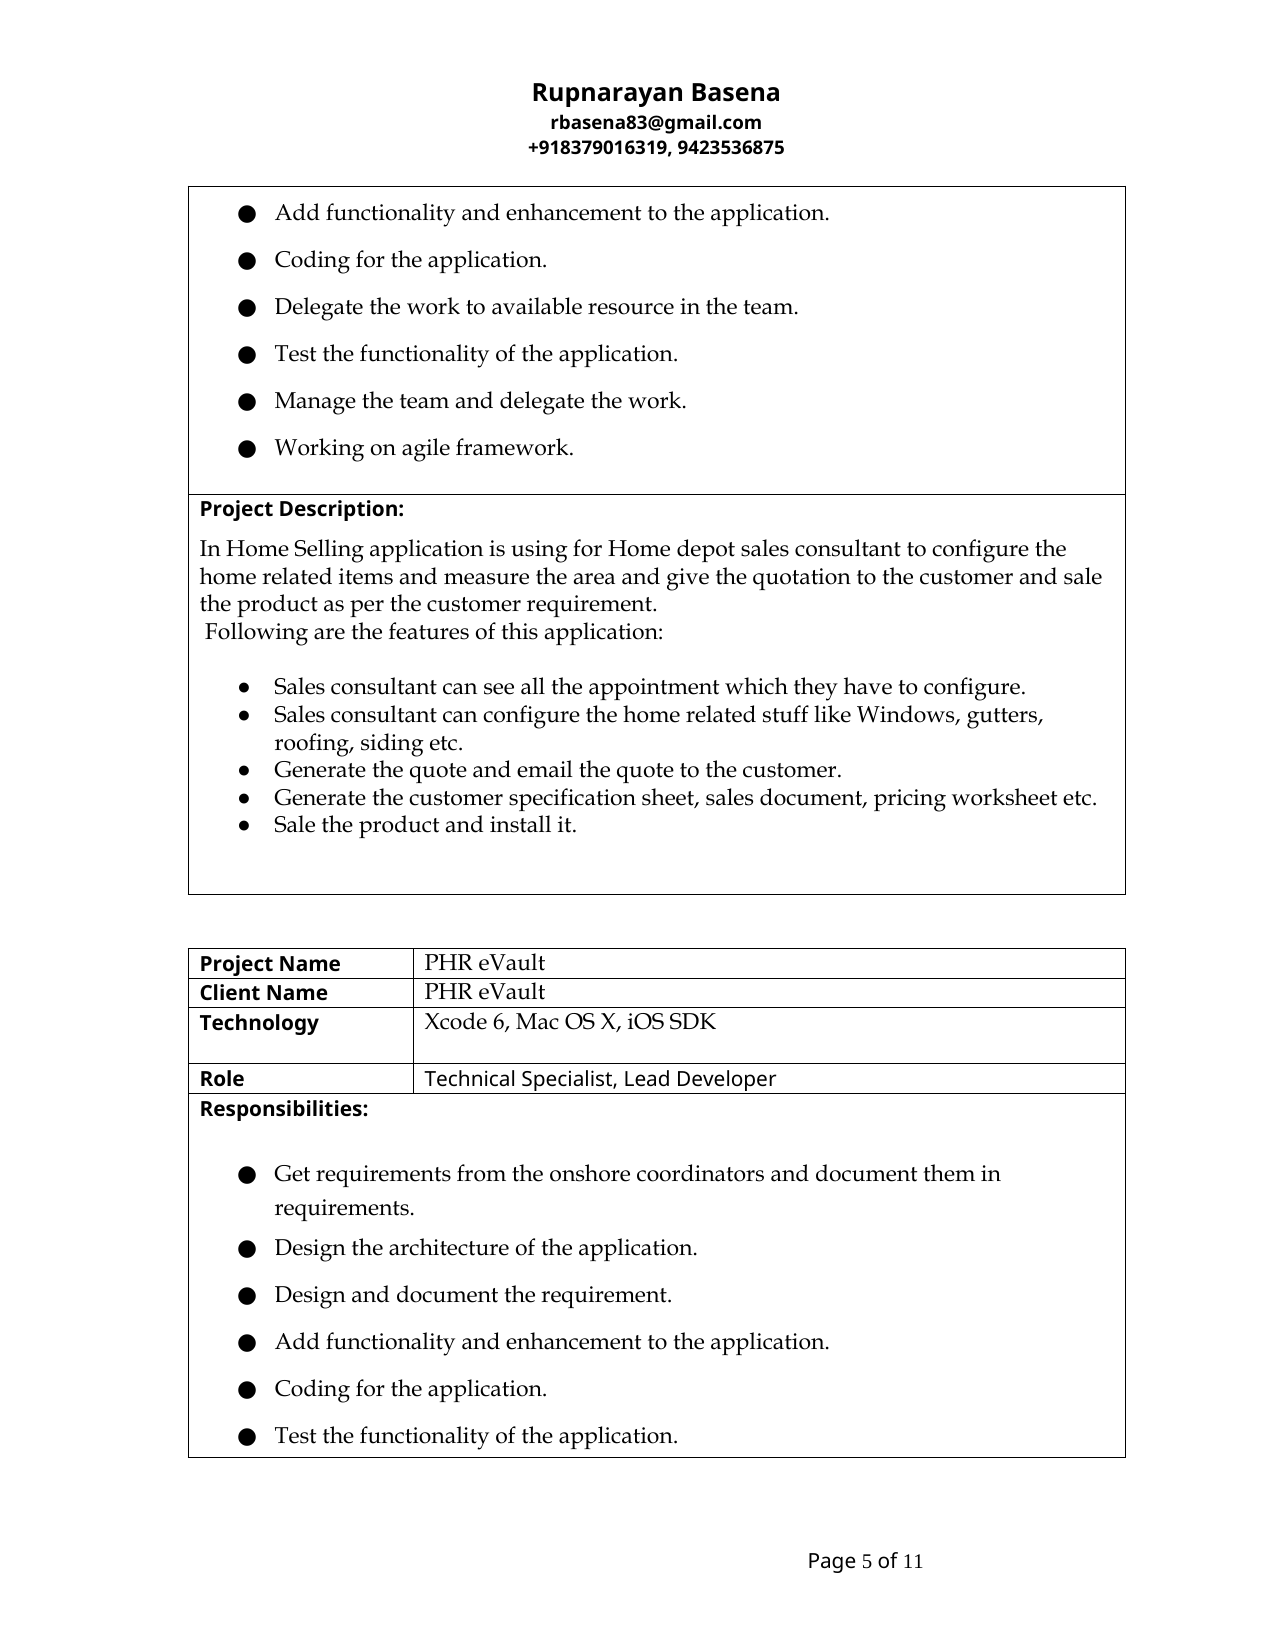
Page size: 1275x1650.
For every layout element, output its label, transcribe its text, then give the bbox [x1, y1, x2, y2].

table_cell Client Name [189, 979, 413, 1007]
table_cell Technical Specialist, Lead Developer [414, 1064, 1125, 1093]
table_cell Technology [189, 1008, 413, 1063]
table_cell Role [189, 1064, 413, 1093]
table_header PHR eVault [414, 949, 1125, 977]
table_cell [189, 1094, 1125, 1457]
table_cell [189, 187, 1125, 493]
table_header Project Name [189, 949, 413, 977]
table_cell Xcode 6, Mac OS X, iOS SDK [414, 1008, 1125, 1063]
table_cell Project Description: In Home Selling application is using for Home depot sales consultant to configure the home related items and measure the area and give the quotation to the customer and sale the product as per the customer requirement. Following are the features of this application: Sales consultant can see all the appointment which they have to configure. Sales consultant can configure the home related stuff like Windows, gutters, roofing, siding etc. Generate the quote and email the quote to the customer. Generate the customer specification sheet, sales document, pricing worksheet etc. Sale the product and install it. [189, 495, 1125, 894]
table_cell PHR eVault [414, 979, 1125, 1007]
